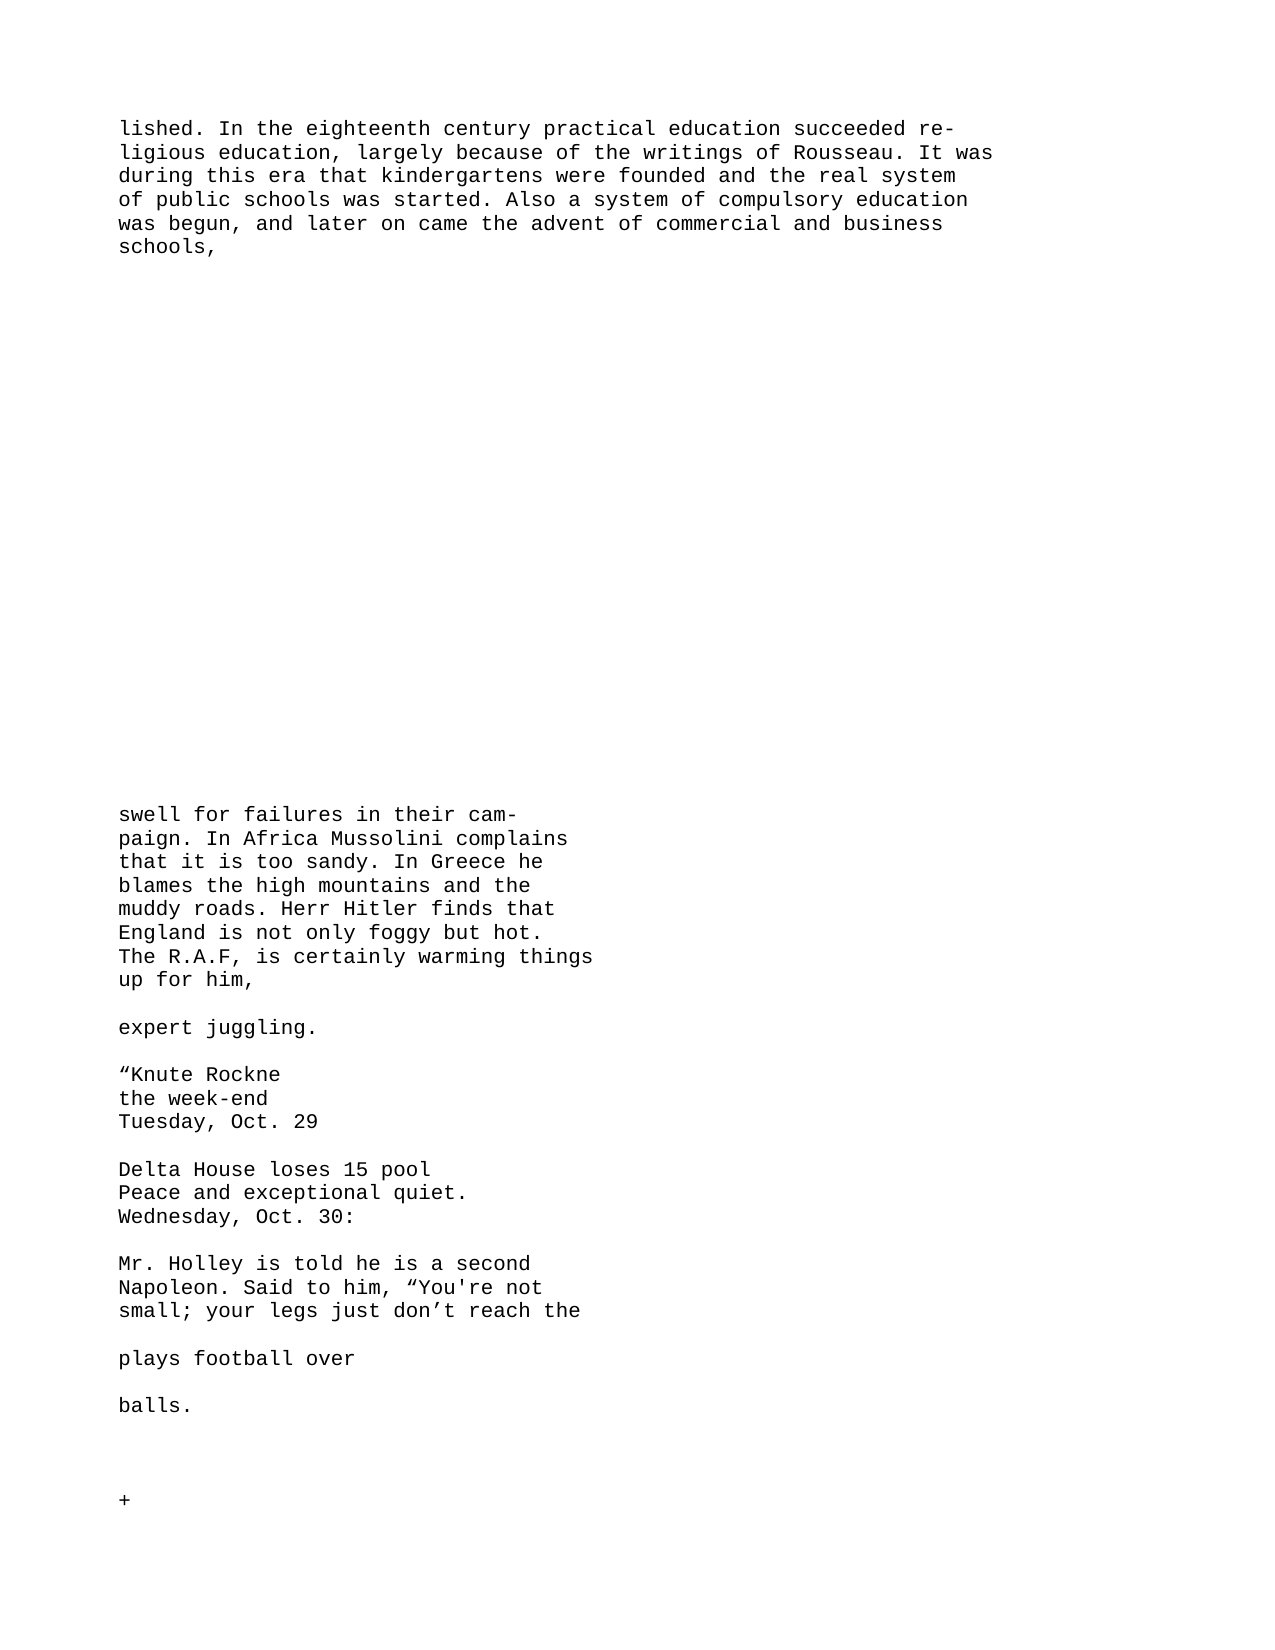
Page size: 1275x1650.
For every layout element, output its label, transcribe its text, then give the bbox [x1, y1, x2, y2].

text small; your legs just don’t reach the [118, 1300, 1157, 1324]
text plays football over [118, 1348, 1157, 1371]
text during this era that kindergartens were founded and the real system [118, 165, 1157, 189]
text expert juggling. [118, 1017, 1157, 1040]
text swell for failures in their cam- [118, 804, 1157, 827]
text Peace and exceptional quiet. [118, 1182, 1157, 1206]
text Wednesday, Oct. 30: [118, 1206, 1157, 1229]
text was begun, and later on came the advent of commercial and business [118, 213, 1157, 236]
text Mr. Holley is told he is a second [118, 1253, 1157, 1277]
text balls. [118, 1395, 1157, 1419]
text The R.A.F, is certainly warming things [118, 946, 1157, 969]
text “Knute Rockne [118, 1064, 1157, 1088]
text of public schools was started. Also a system of compulsory education [118, 189, 1157, 213]
text Delta House loses 15 pool [118, 1158, 1157, 1182]
text + [118, 1489, 1157, 1513]
text that it is too sandy. In Greece he [118, 851, 1157, 875]
text schools, [118, 236, 1157, 260]
text lished. In the eighteenth century practical education succeeded re- [118, 118, 1157, 142]
text muddy roads. Herr Hitler finds that [118, 898, 1157, 922]
text paign. In Africa Mussolini complains [118, 827, 1157, 851]
text ligious education, largely because of the writings of Rousseau. It was [118, 142, 1157, 165]
text up for him, [118, 969, 1157, 993]
text Napoleon. Said to him, “You're not [118, 1277, 1157, 1300]
text England is not only foggy but hot. [118, 922, 1157, 946]
text the week-end [118, 1088, 1157, 1111]
text Tuesday, Oct. 29 [118, 1111, 1157, 1135]
text blames the high mountains and the [118, 875, 1157, 898]
